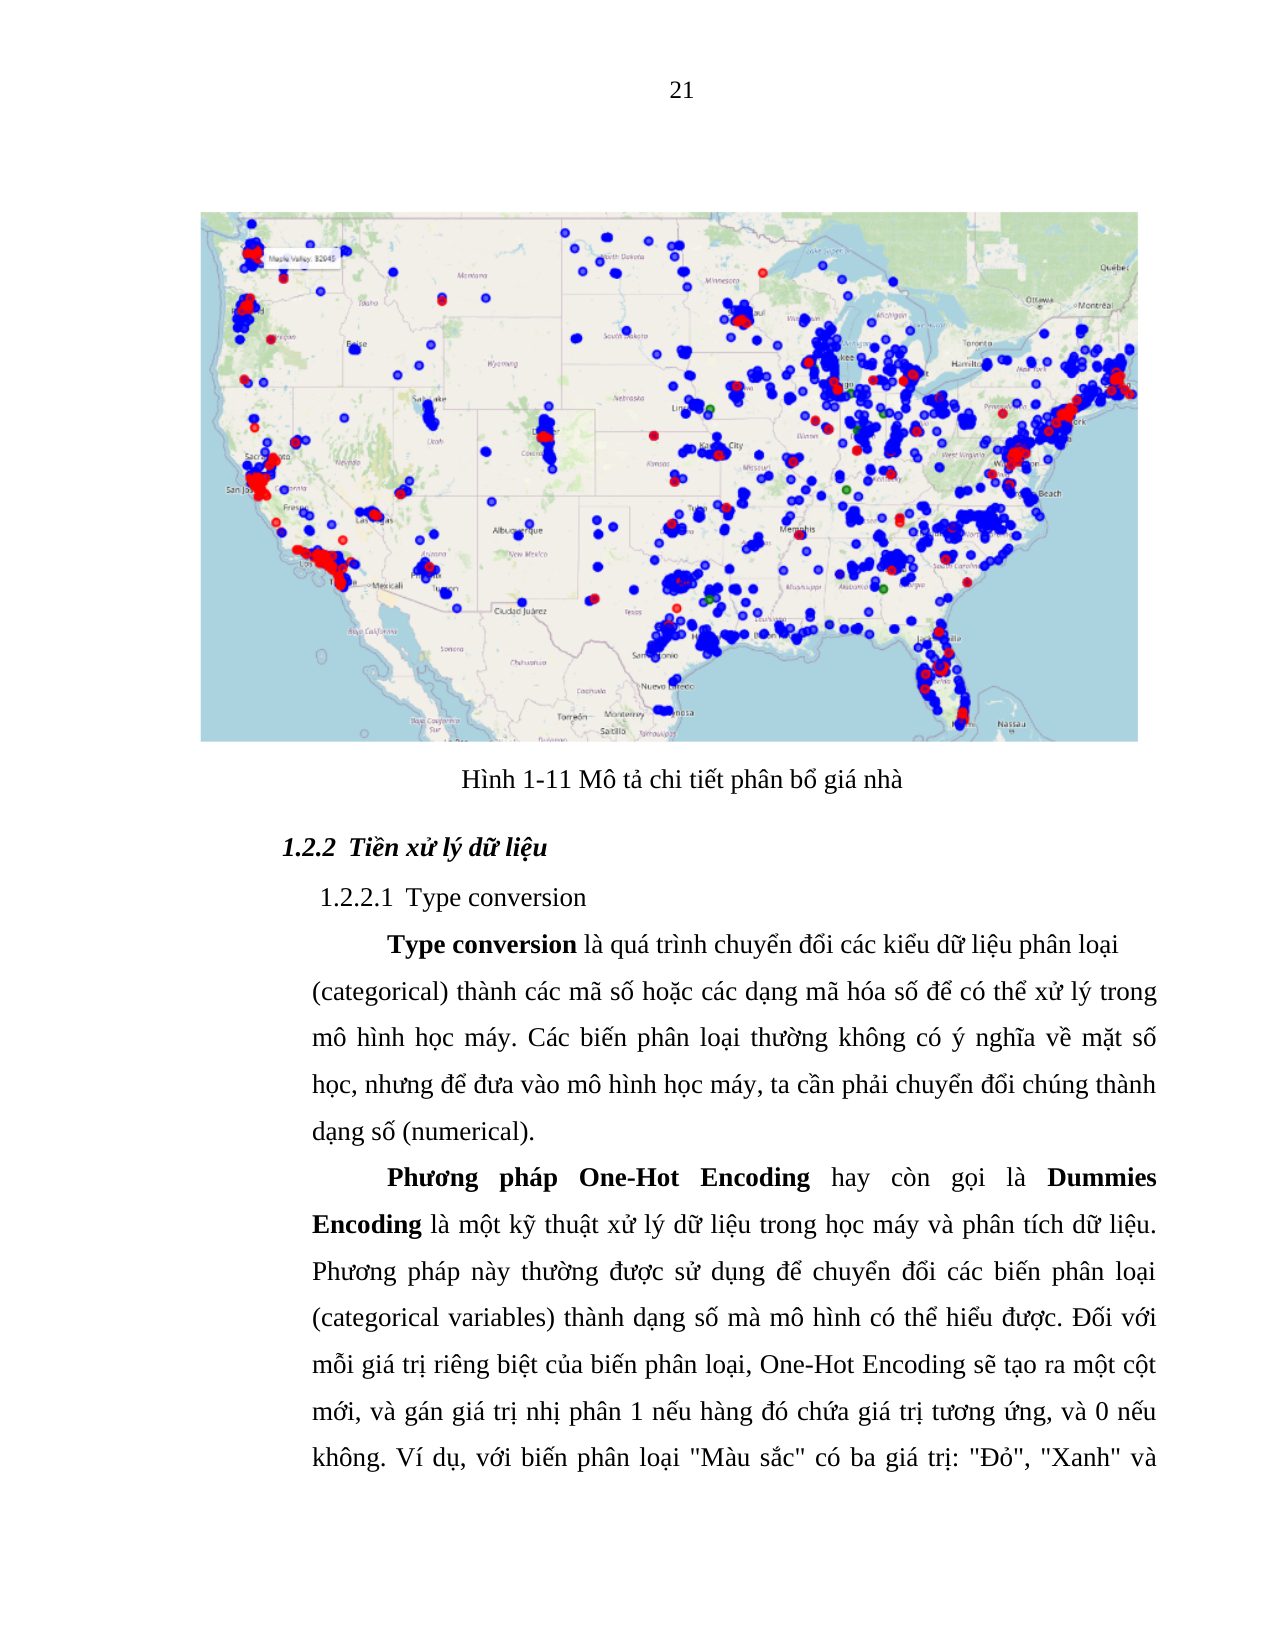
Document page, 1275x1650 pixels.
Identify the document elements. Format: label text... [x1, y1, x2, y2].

text Type conversion là quá trình chuyển đổi các kiểu dữ liệu phân loại [312, 928, 1157, 959]
list Type conversion [319, 881, 1157, 912]
picture [192, 206, 1143, 748]
text (categorical) thành các mã số hoặc các dạng mã hóa số để có thể xử lý trong mô hình học máy. Các biến phân loại thường không có ý nghĩa về mặt số học, nhưng để đưa vào mô hình học máy, ta cần phải chuyển đổi chúng thành dạng số (numerical). [312, 974, 1157, 1146]
list Tiền xử lý dữ liệu [282, 831, 1157, 862]
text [312, 1161, 1157, 1472]
